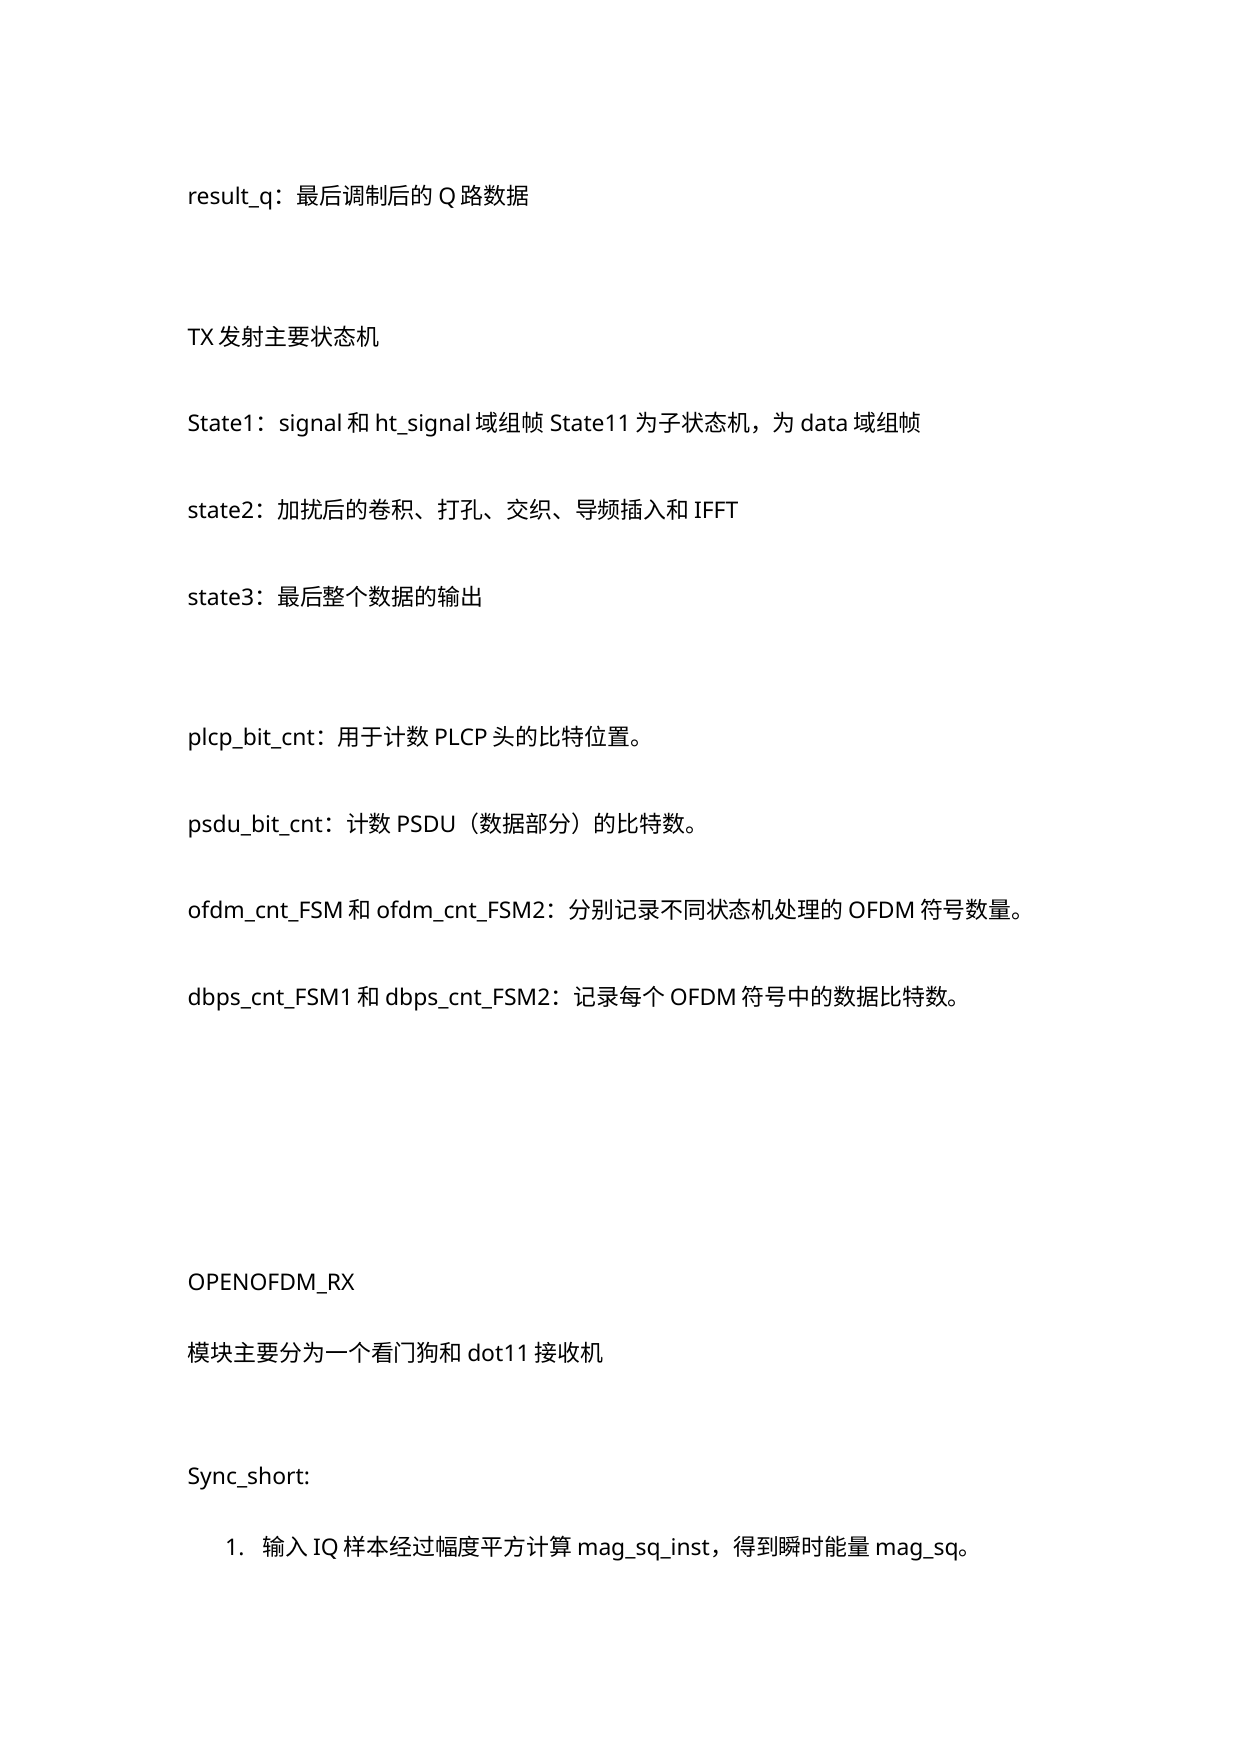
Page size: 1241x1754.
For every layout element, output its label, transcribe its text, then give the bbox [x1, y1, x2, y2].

text dbps_cnt_FSM1和dbps_cnt_FSM2：记录每个OFDM符号中的数据比特数。 [187, 963, 1053, 1028]
text psdu_bit_cnt：计数PSDU（数据部分）的比特数。 [187, 790, 1053, 855]
text TX发射主要状态机 [187, 302, 1053, 367]
list 输入IQ样本经过幅度平方计算mag_sq_inst，得到瞬时能量mag_sq。 [225, 1513, 1053, 1578]
text plcp_bit_cnt：用于计数PLCP头的比特位置。 [187, 703, 1053, 768]
text 模块主要分为一个看门狗和dot11接收机 [187, 1319, 1053, 1384]
text Sync_short: [187, 1459, 1053, 1492]
text OPENOFDM_RX [187, 1265, 1053, 1298]
text State1：signal和ht_signal域组帧 State11为子状态机，为data域组帧 [187, 389, 1053, 454]
text state2：加扰后的卷积、打孔、交织、导频插入和IFFT [187, 476, 1053, 541]
text state3：最后整个数据的输出 [187, 562, 1053, 627]
text result_q：最后调制后的Q路数据 [187, 162, 1053, 227]
text ofdm_cnt_FSM和ofdm_cnt_FSM2：分别记录不同状态机处理的OFDM符号数量。 [187, 876, 1053, 941]
